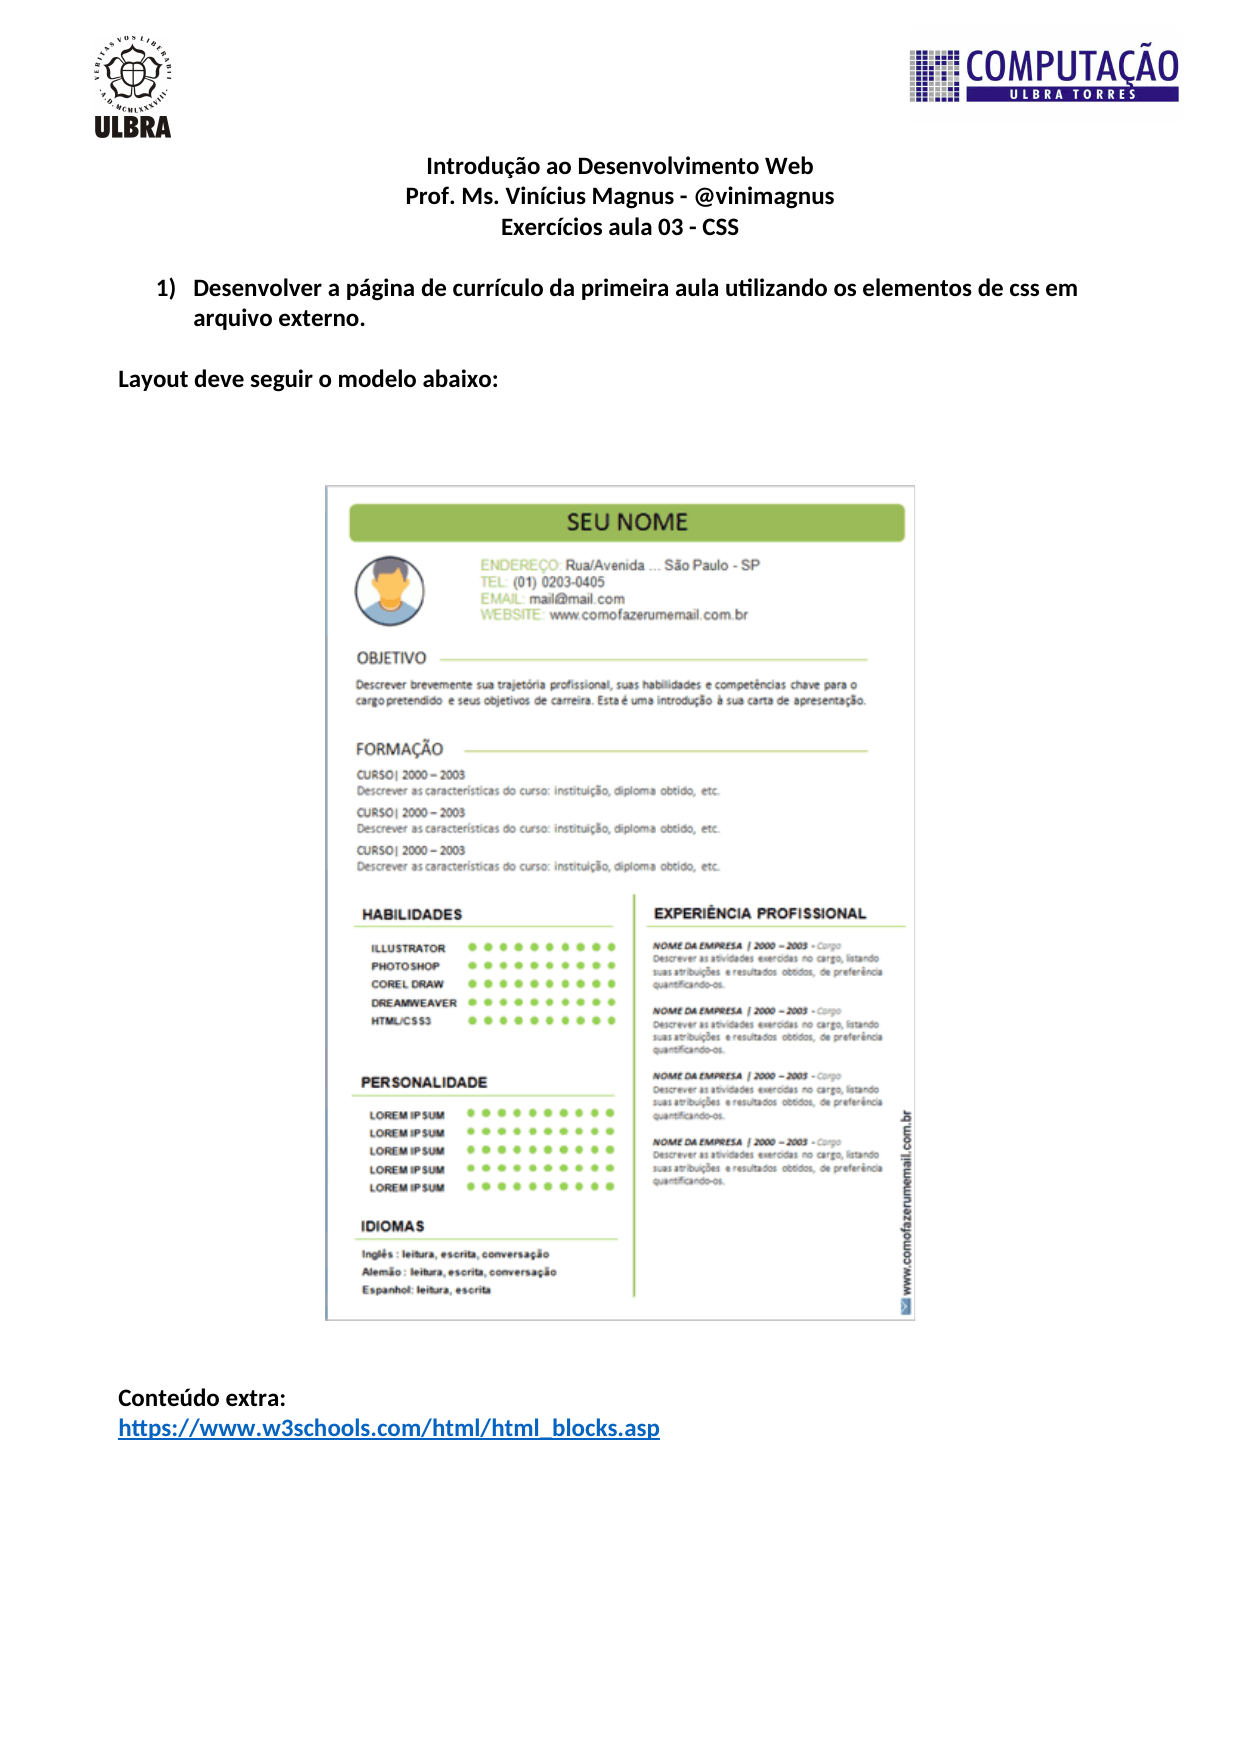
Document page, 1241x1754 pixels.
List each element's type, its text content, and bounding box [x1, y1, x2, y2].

text Exercícios aula 03 - CSS [118, 211, 1122, 241]
text Conteúdo extra: [118, 1382, 1122, 1412]
text Prof. Ms. Vinícius Magnus - @vinimagnus [118, 180, 1122, 211]
picture [325, 485, 916, 1321]
picture [94, 36, 172, 138]
text https://www.w3schools.com/html/html_blocks.asp [118, 1412, 1122, 1443]
list Desenvolver a página de currículo da primeira aula utilizando os elementos de css em arquivo externo. [156, 272, 1122, 333]
text Layout deve seguir o modelo abaixo: [118, 363, 1122, 394]
text Introdução ao Desenvolvimento Web [118, 150, 1122, 180]
picture [908, 25, 1182, 123]
